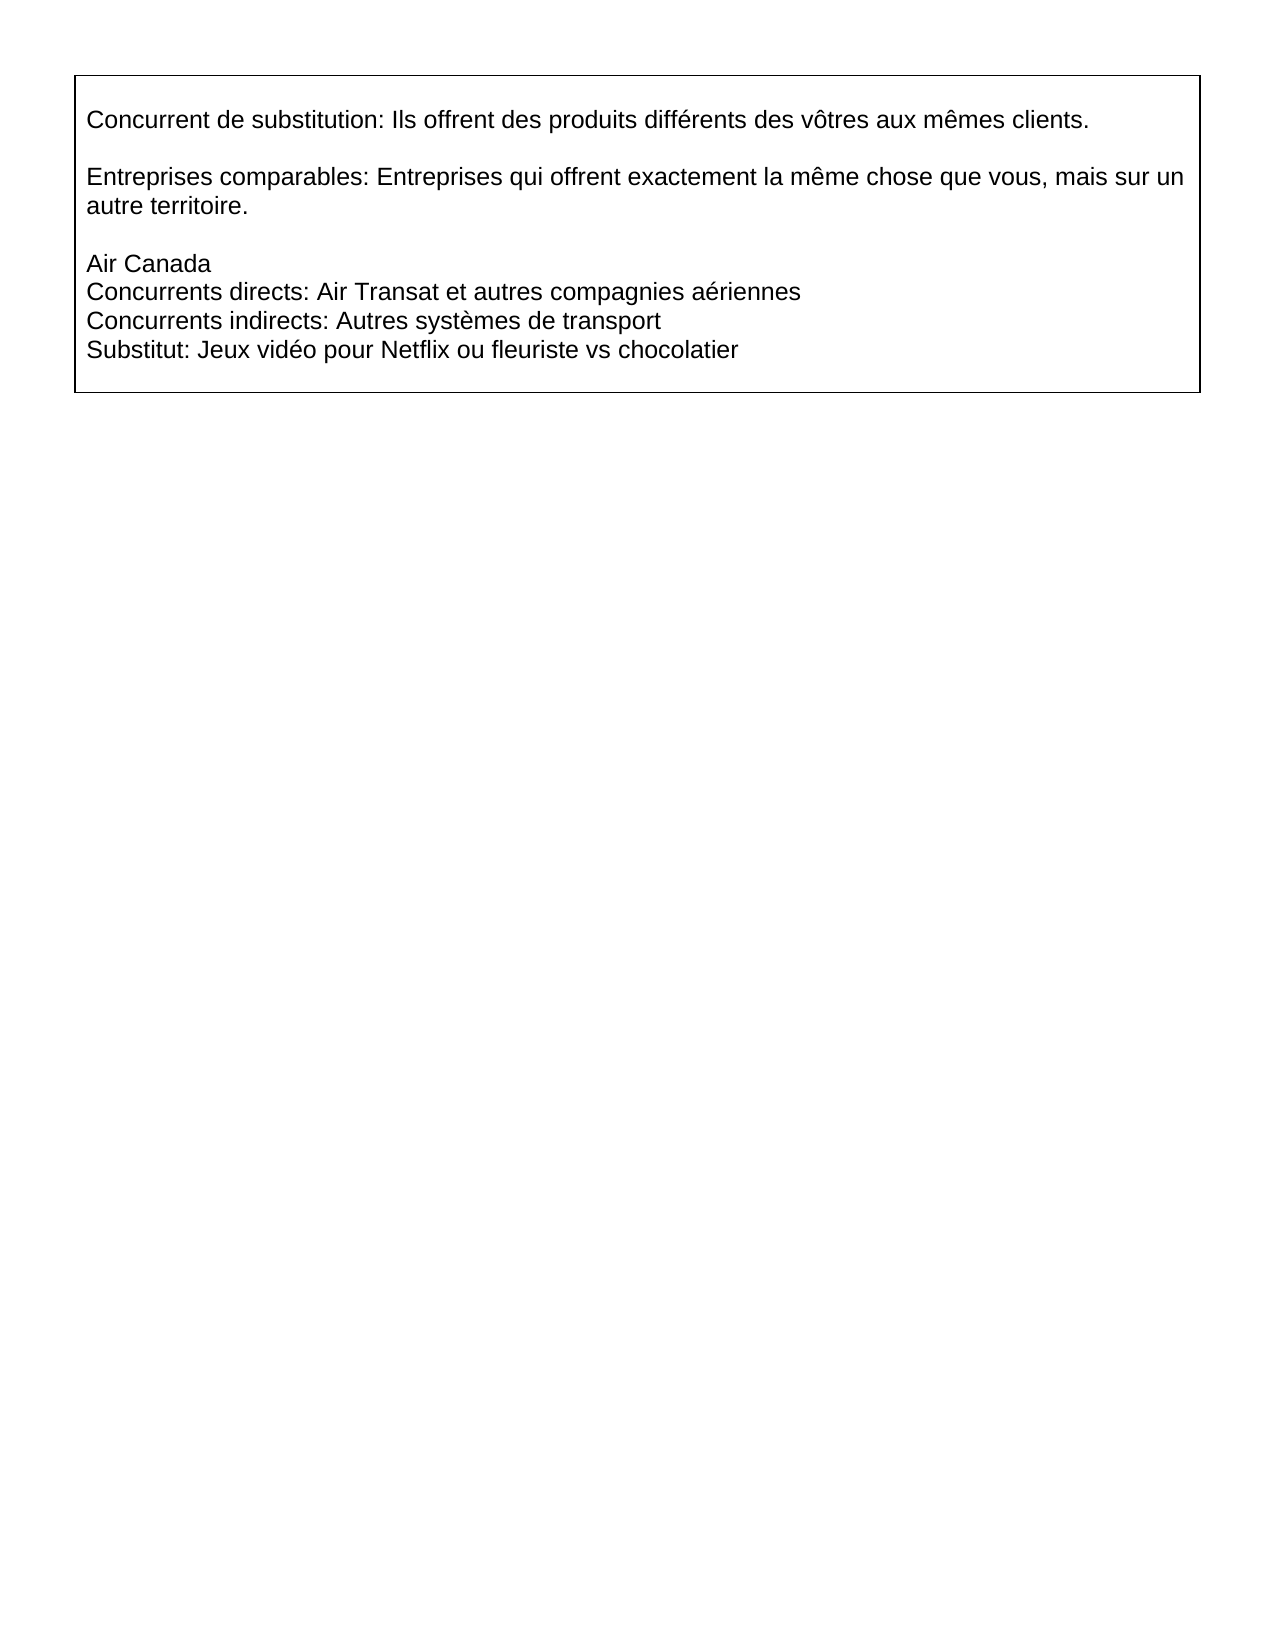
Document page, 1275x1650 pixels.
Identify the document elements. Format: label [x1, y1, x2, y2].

table_cell [76, 76, 1199, 392]
